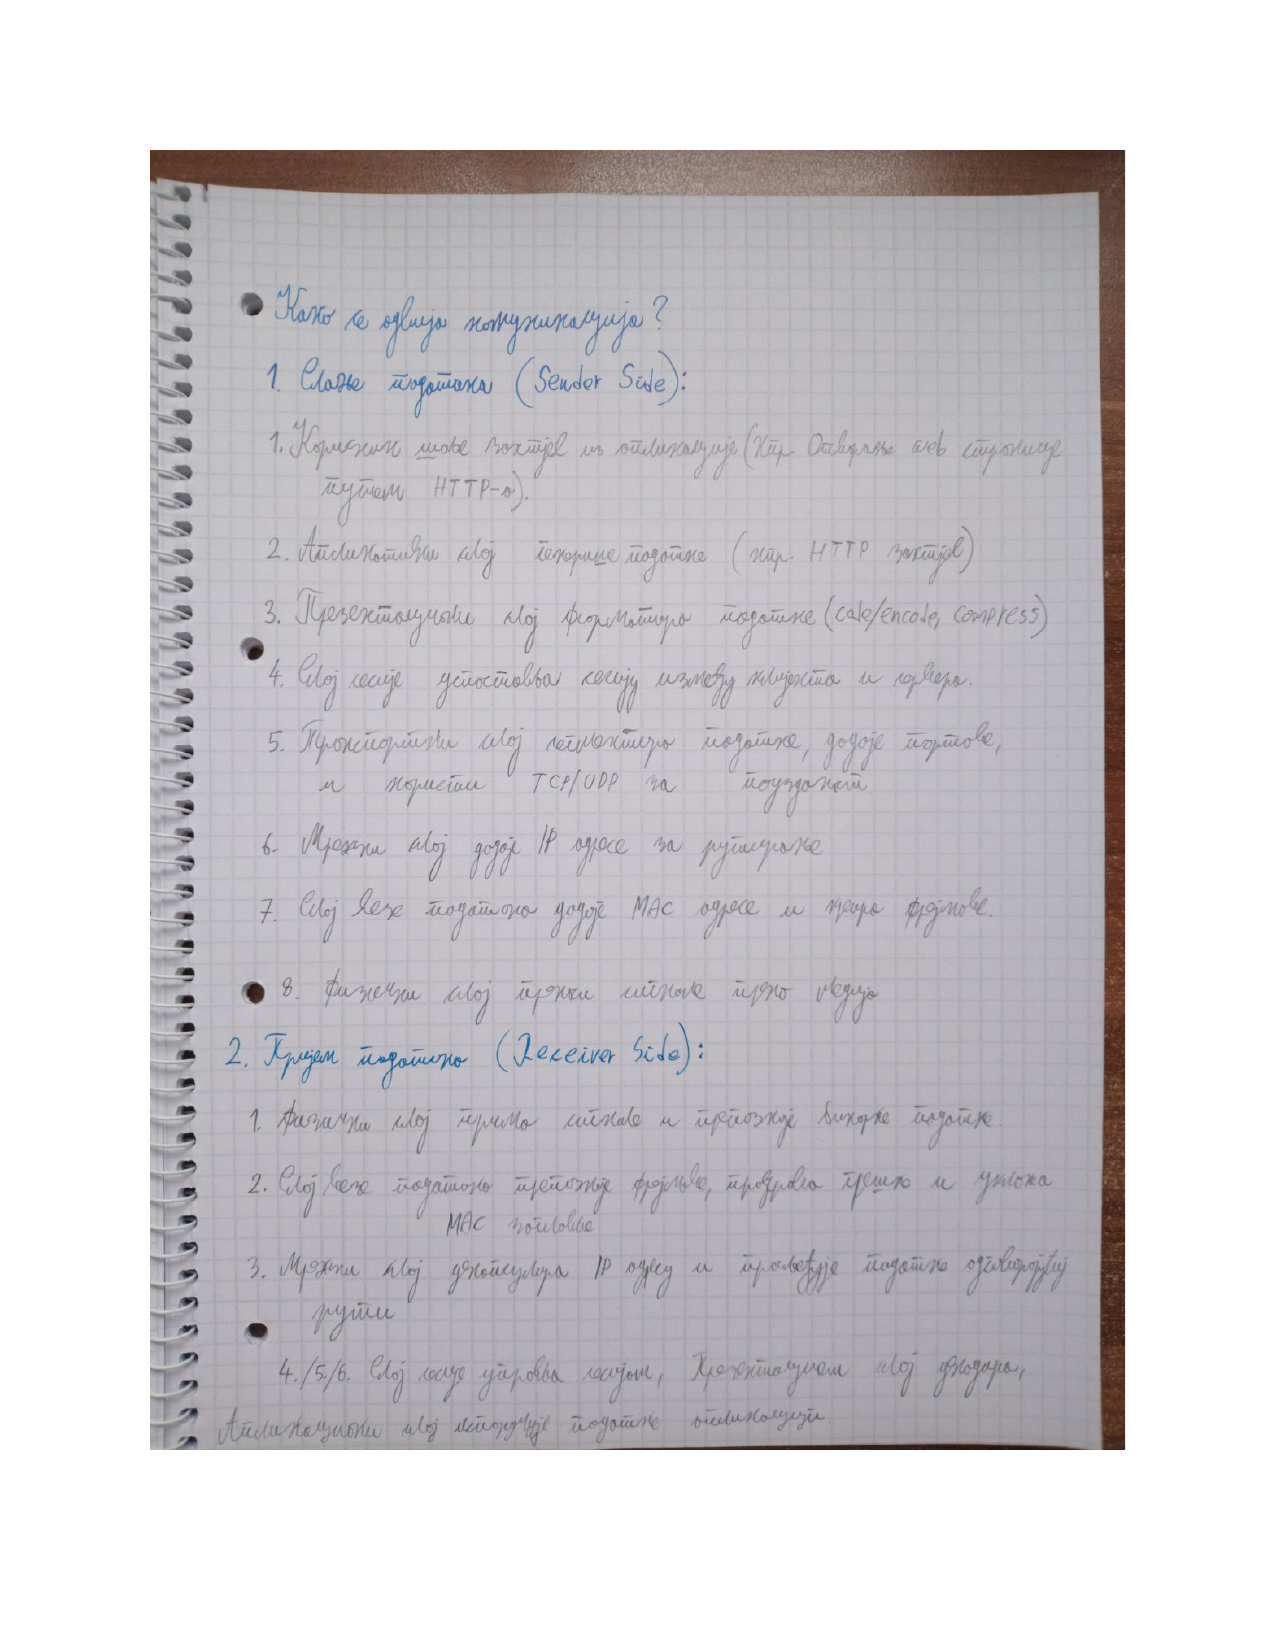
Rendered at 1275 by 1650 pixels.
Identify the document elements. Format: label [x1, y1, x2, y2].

picture [150, 150, 1125, 1450]
